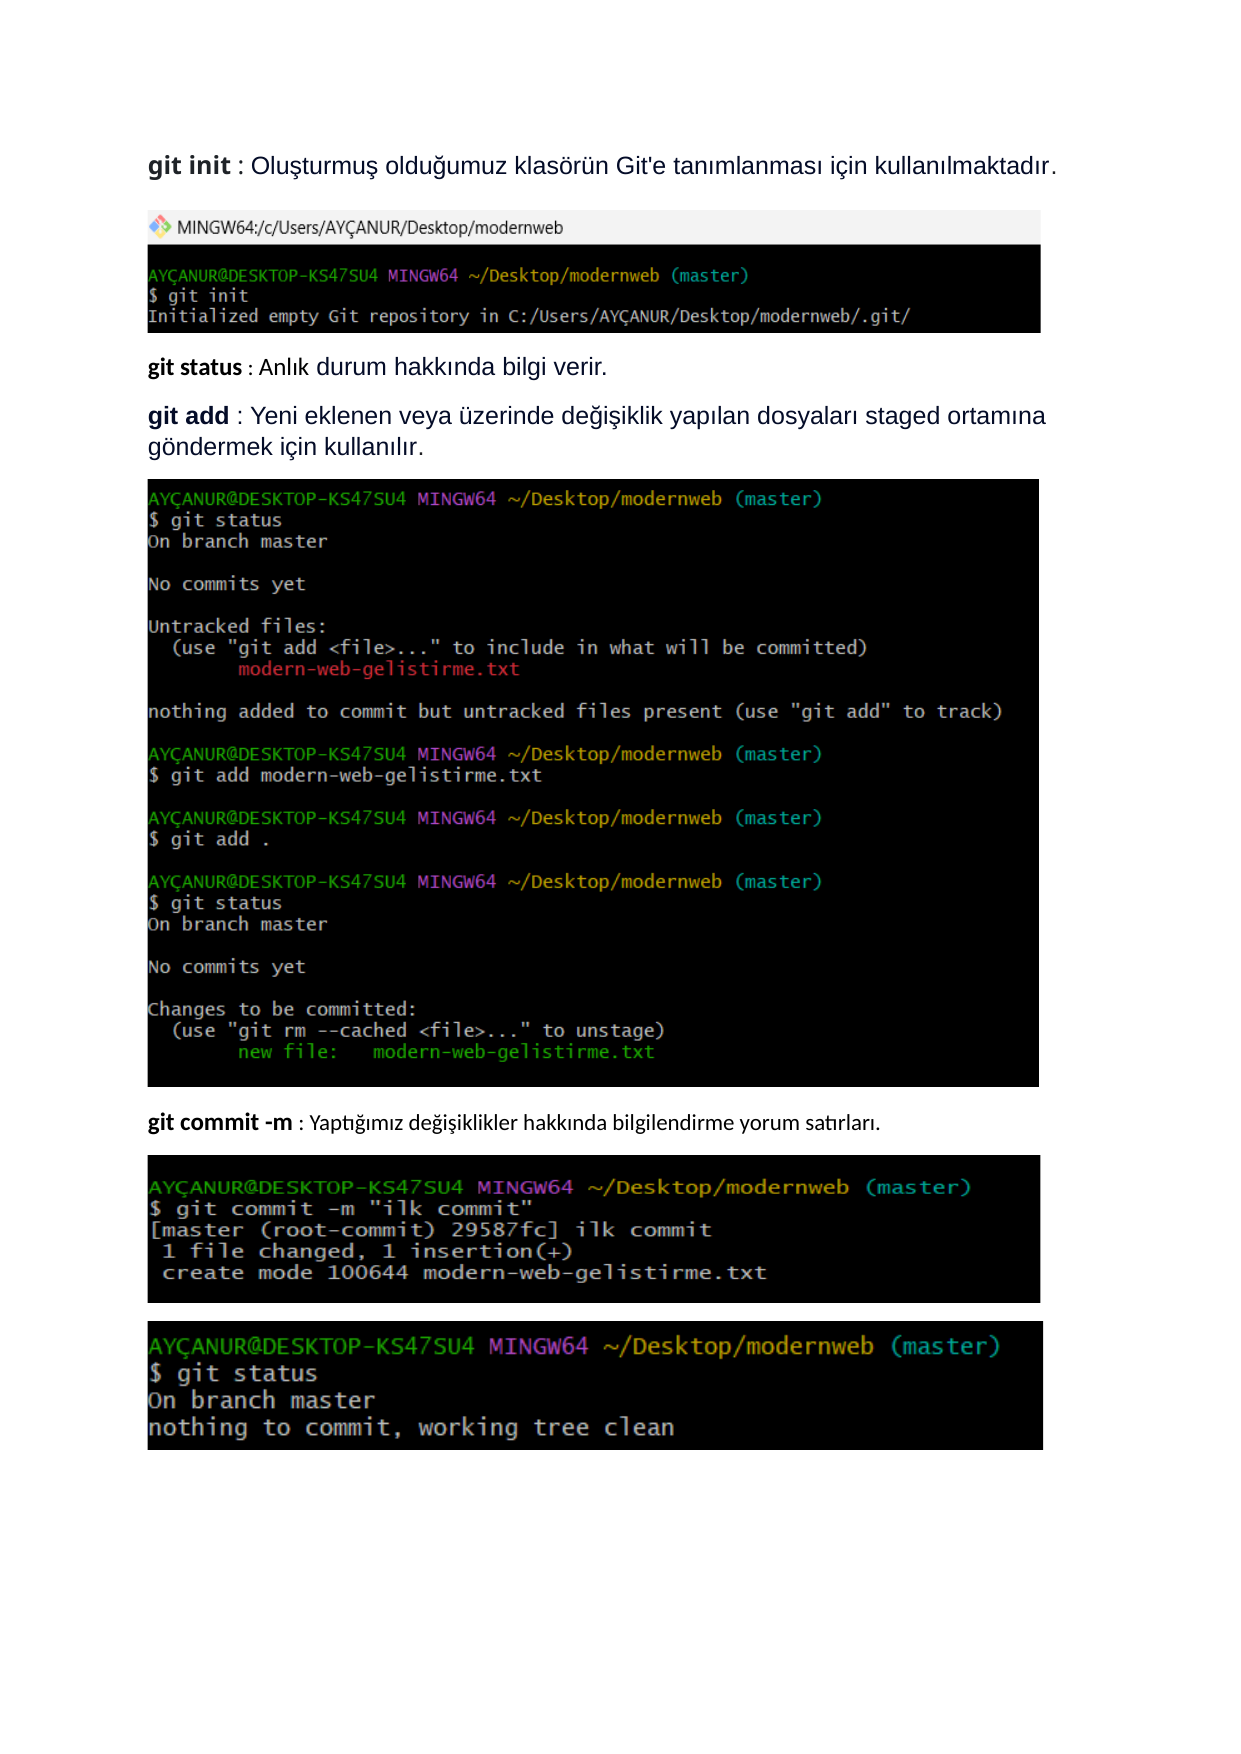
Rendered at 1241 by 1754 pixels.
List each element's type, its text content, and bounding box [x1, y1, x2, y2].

text git add : Yeni eklenen veya üzerinde değişiklik yapılan dosyaları staged ortamına göndermek için kullanılır. [148, 401, 1093, 460]
text git commit -m : Yaptığımız değişiklikler hakkında bilgilendirme yorum satırları. [148, 1106, 1093, 1136]
text git init : Oluşturmuş olduğumuz klasörün Git'e tanımlanması için kullanılmaktadır. [148, 148, 1093, 182]
picture [147, 479, 1039, 1087]
text git status : Anlık durum hakkında bilgi verir. [148, 351, 1093, 382]
picture [147, 1321, 1044, 1450]
picture [147, 210, 1041, 333]
picture [147, 1155, 1041, 1303]
